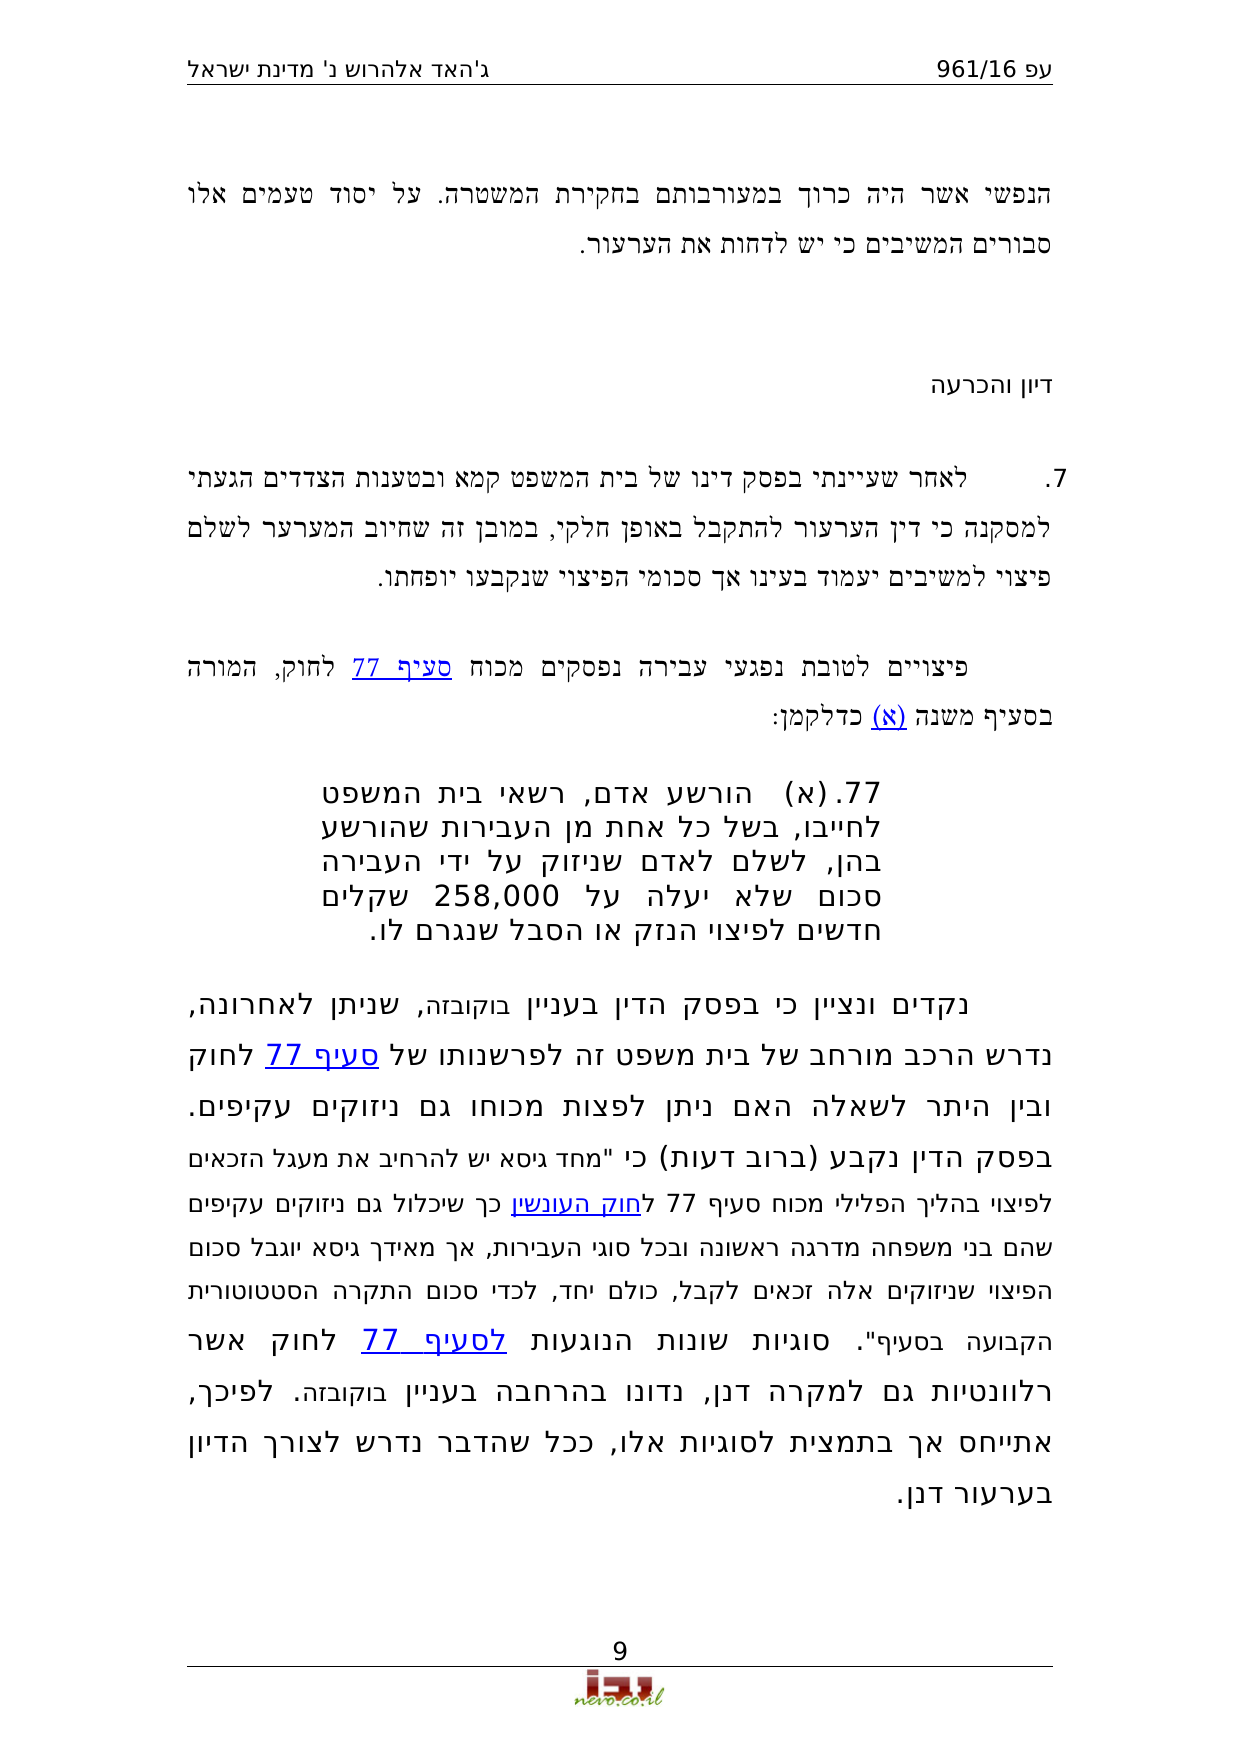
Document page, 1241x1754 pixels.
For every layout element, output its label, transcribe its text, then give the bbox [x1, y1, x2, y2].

list פיצויים לטובת נפגעי עבירה נפסקים מכוח סעיף 77 לחוק, המורה בסעיף משנה (א) כדלקמן: [187, 650, 1053, 733]
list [187, 177, 1053, 260]
text דיון והכרעה [187, 371, 1053, 400]
text 77. (א) הורשע אדם, רשאי בית המשפט לחייבו, בשל כל אחת מן העבירות שהורשע בהן, לשלם לאדם שניזוק על ידי העבירה סכום שלא יעלה על 258,000 שקלים חדשים לפיצוי הנזק או הסבל שנגרם לו. [321, 776, 882, 947]
text נקדים ונציין כי בפסק הדין בעניין בוקובזה, שניתן לאחרונה, נדרש הרכב מורחב של בית משפט זה לפרשנותו של סעיף 77 לחוק ובין היתר לשאלה האם ניתן לפצות מכוחו גם ניזוקים עקיפים. בפסק הדין נקבע (ברוב דעות) כי "מחד גיסא יש להרחיב את מעגל הזכאים לפיצוי בהליך הפלילי מכוח סעיף 77 לחוק העונשין כך שיכלול גם ניזוקים עקיפים שהם בני משפחה מדרגה ראשונה ובכל סוגי העבירות, אך מאידך גיסא יוגבל סכום הפיצוי שניזוקים אלה זכאים לקבל, כולם יחד, לכדי סכום התקרה הסטטוטורית הקבועה בסעיף". סוגיות שונות הנוגעות לסעיף 77 לחוק אשר רלוונטיות גם למקרה דנן, נדונו בהרחבה בעניין בוקובזה. לפיכך, אתייחס אך בתמצית לסוגיות אלו, ככל שהדבר נדרש לצורך הדיון בערעור דנן. [187, 987, 1053, 1511]
picture [574, 1669, 666, 1707]
list לאחר שעיינתי בפסק דינו של בית המשפט קמא ובטענות הצדדים הגעתי למסקנה כי דין הערעור להתקבל באופן חלקי, במובן זה שחיוב המערער לשלם פיצוי למשיבים יעמוד בעינו אך סכומי הפיצוי שנקבעו יופחתו. [187, 461, 1053, 594]
